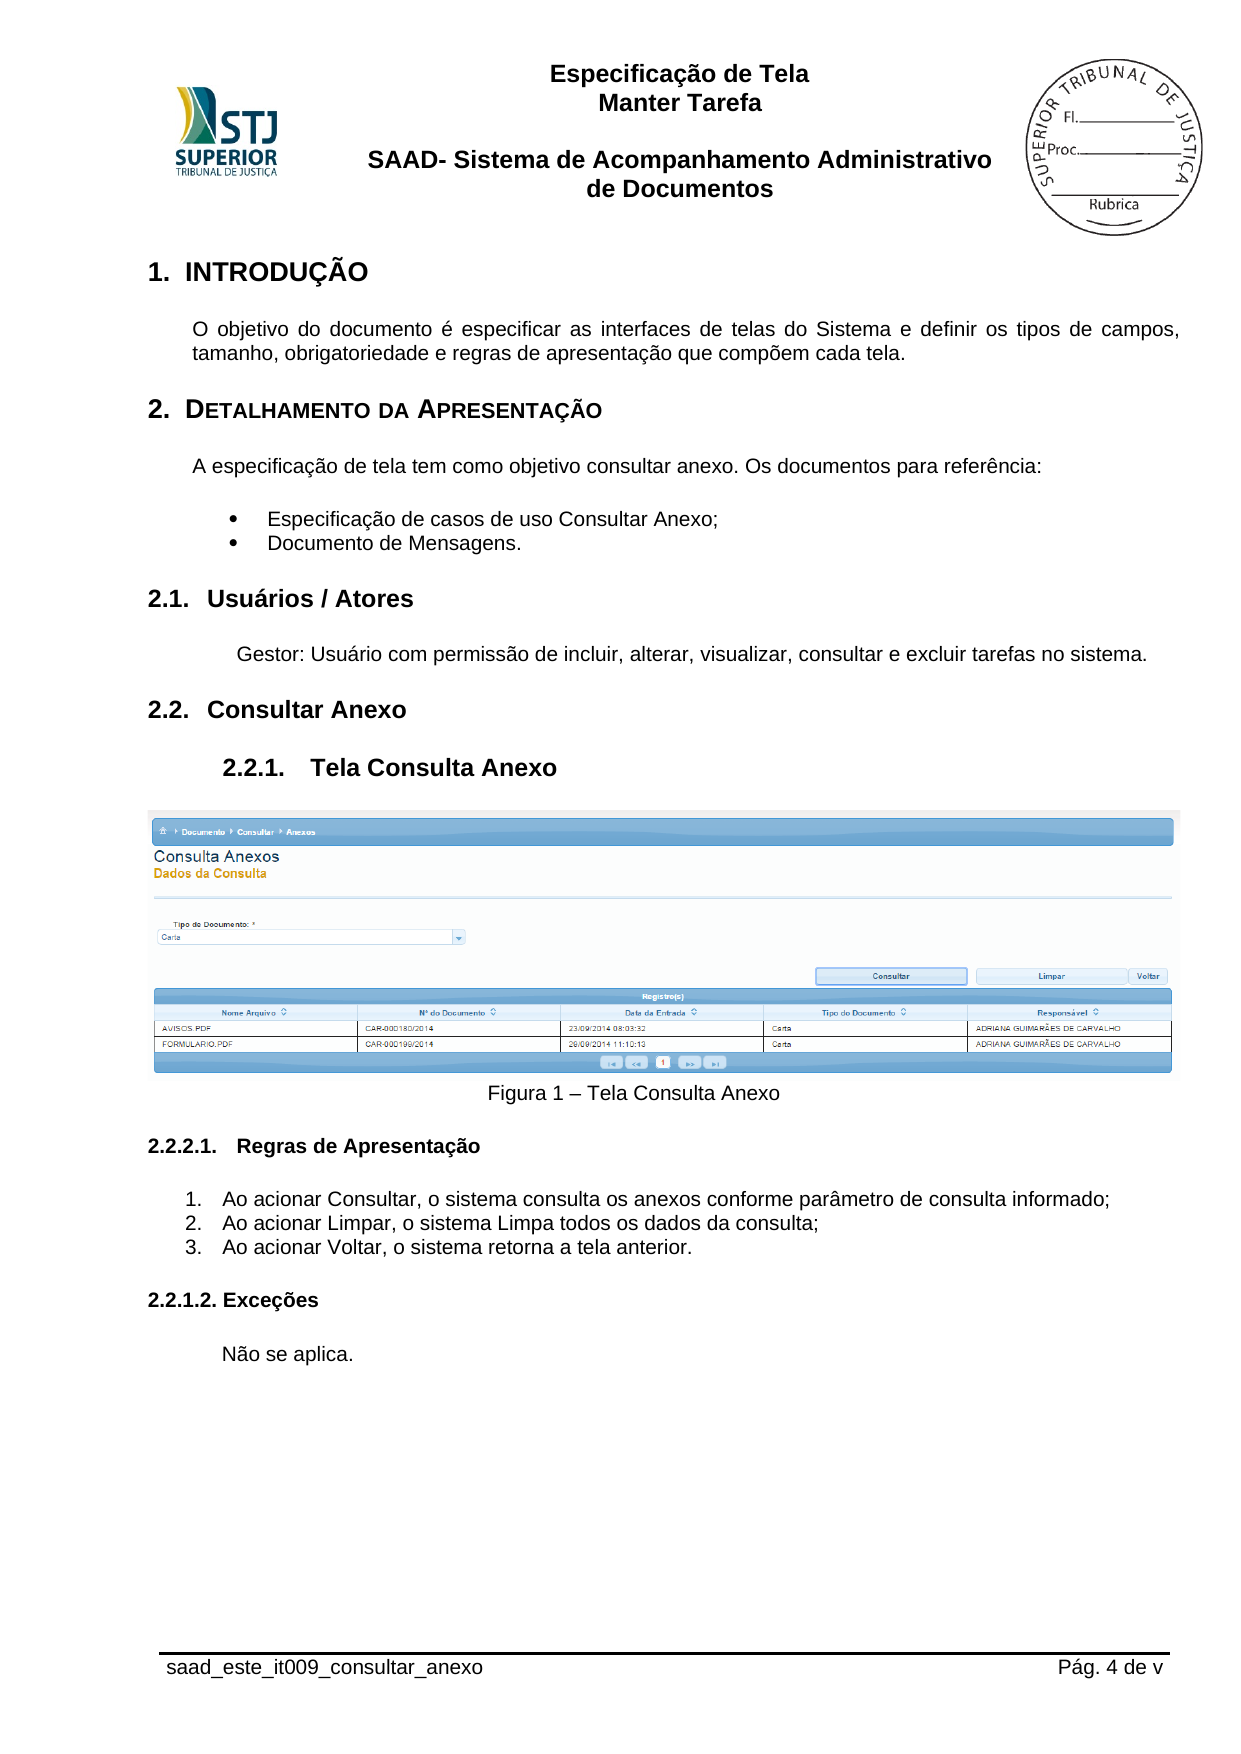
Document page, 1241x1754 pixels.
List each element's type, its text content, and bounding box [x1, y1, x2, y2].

list Especificação de casos de uso Consultar Anexo; [229, 507, 1181, 531]
text INTRODUÇÃO [148, 256, 1181, 287]
list Ao acionar Voltar, o sistema retorna a tela anterior. [185, 1235, 1181, 1259]
subtitle Regras de Apresentação [148, 1134, 1181, 1158]
text A especificação de tela tem como objetivo consultar anexo. Os documentos para referência: [192, 454, 1181, 478]
text Figura 1 – Tela Consulta Anexo [428, 1081, 1181, 1105]
list Ao acionar Limpar, o sistema Limpa todos os dados da consulta; [185, 1211, 1181, 1235]
picture [1025, 59, 1203, 236]
text Gestor: Usuário com permissão de incluir, alterar, visualizar, consultar e excluir tarefas no sistema. [236, 642, 1181, 666]
text Não se aplica. [148, 1341, 1181, 1365]
text O objetivo do documento é especificar as interfaces de telas do Sistema e definir os tipos de campos, tamanho, obrigatoriedade e regras de apresentação que compõem cada tela. [192, 316, 1181, 364]
picture [175, 85, 278, 177]
subtitle 2.2.1.2. Exceções [148, 1288, 1181, 1312]
text Detalhamento da Apresentação [148, 393, 1181, 425]
picture [147, 810, 1181, 1081]
list Ao acionar Consultar, o sistema consulta os anexos conforme parâmetro de consulta informado; [185, 1187, 1181, 1211]
text Consultar Anexo [148, 695, 1181, 724]
list Documento de Mensagens. [229, 531, 1181, 555]
list Tela Consulta Anexo [222, 753, 1181, 782]
text Usuários / Atores [148, 584, 1181, 613]
